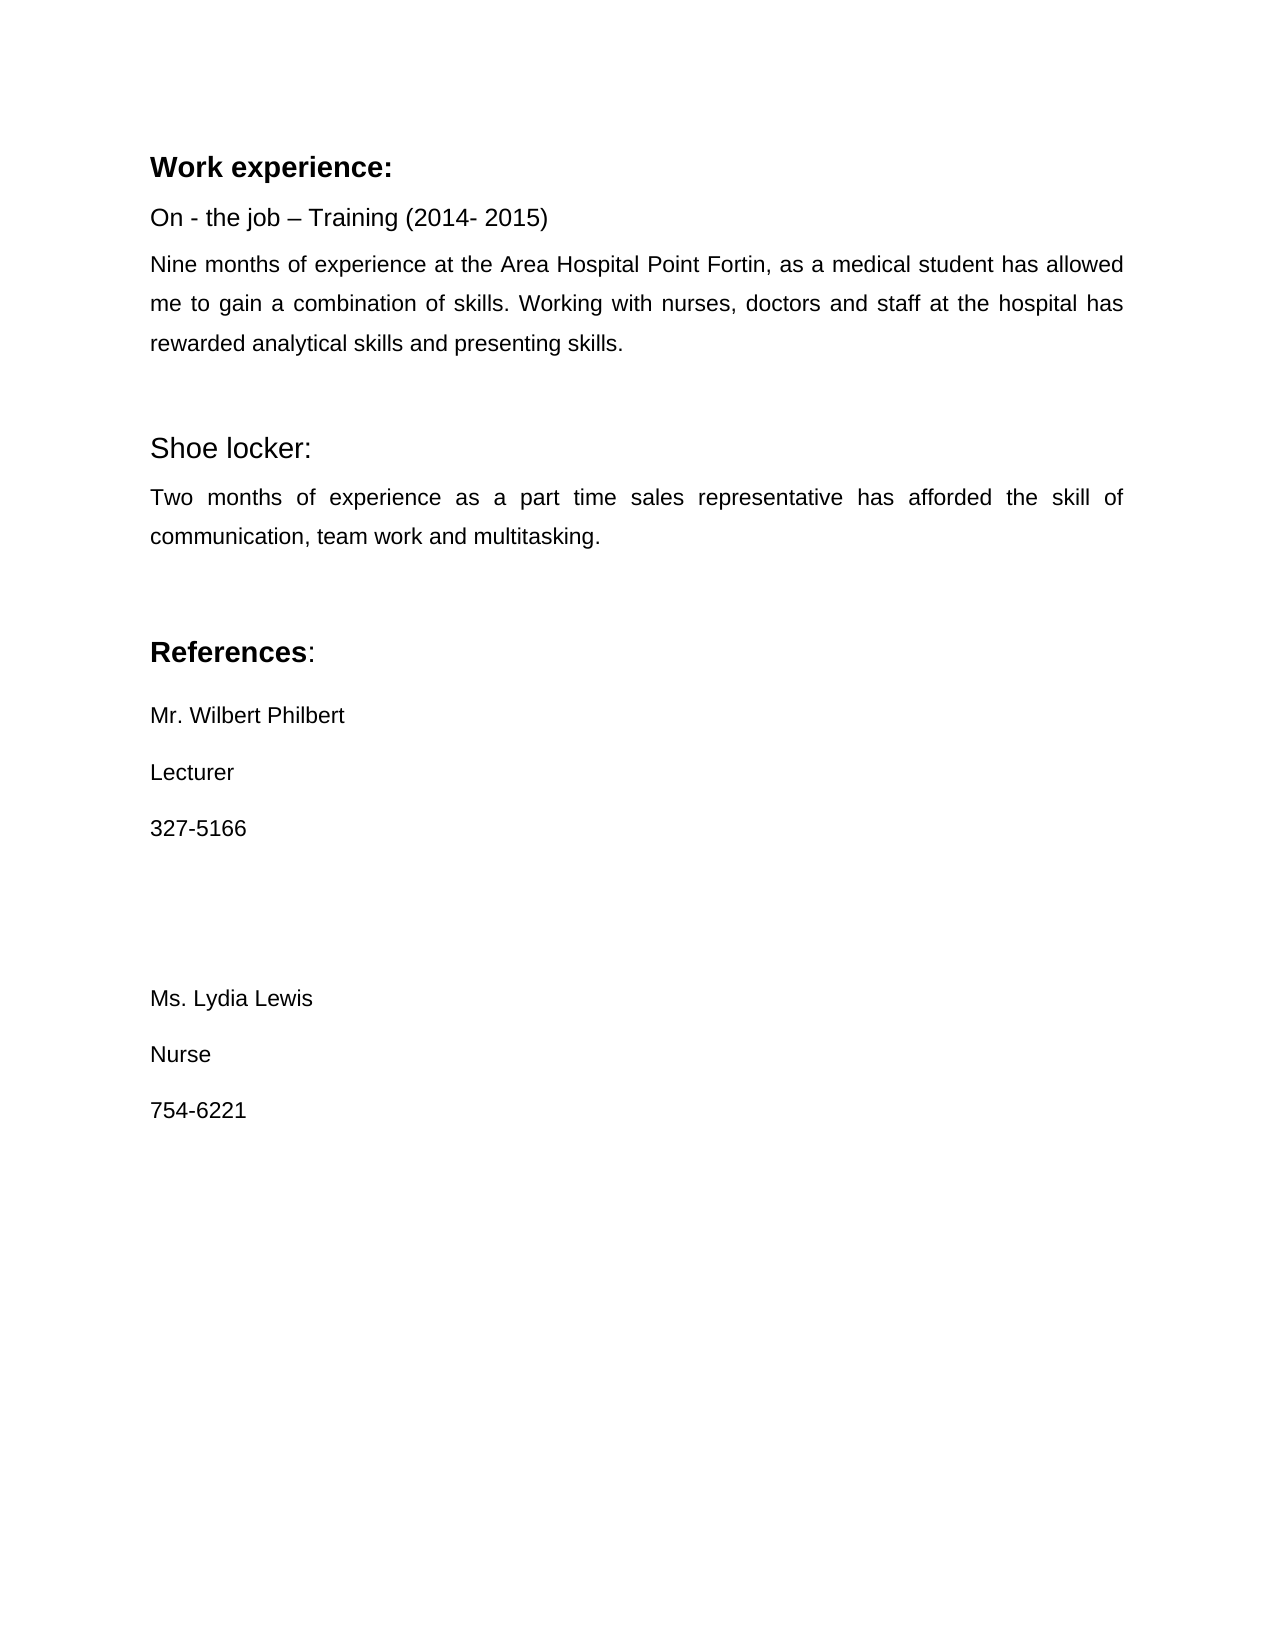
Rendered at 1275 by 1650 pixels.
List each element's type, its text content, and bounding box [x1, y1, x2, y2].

text Nine months of experience at the Area Hospital Point Fortin, as a medical student has allowed me to gain a combination of skills. Working with nurses, doctors and staff at the hospital has rewarded analytical skills and presenting skills. [150, 251, 1125, 356]
text Work experience: [150, 150, 1125, 183]
text Lecturer [150, 758, 1125, 785]
text References: [150, 635, 1125, 669]
text On - the job – Training (2014- 2015) [150, 203, 1125, 232]
text 754-6221 [150, 1097, 1125, 1123]
text Shoe locker: [150, 431, 1125, 464]
text Ms. Lydia Lewis [150, 985, 1125, 1011]
text Nurse [150, 1041, 1125, 1067]
text 327-5166 [150, 814, 1125, 841]
text Two months of experience as a part time sales representative has afforded the skill of communication, team work and multitasking. [150, 483, 1125, 549]
text Mr. Wilbert Philbert [150, 702, 1125, 729]
